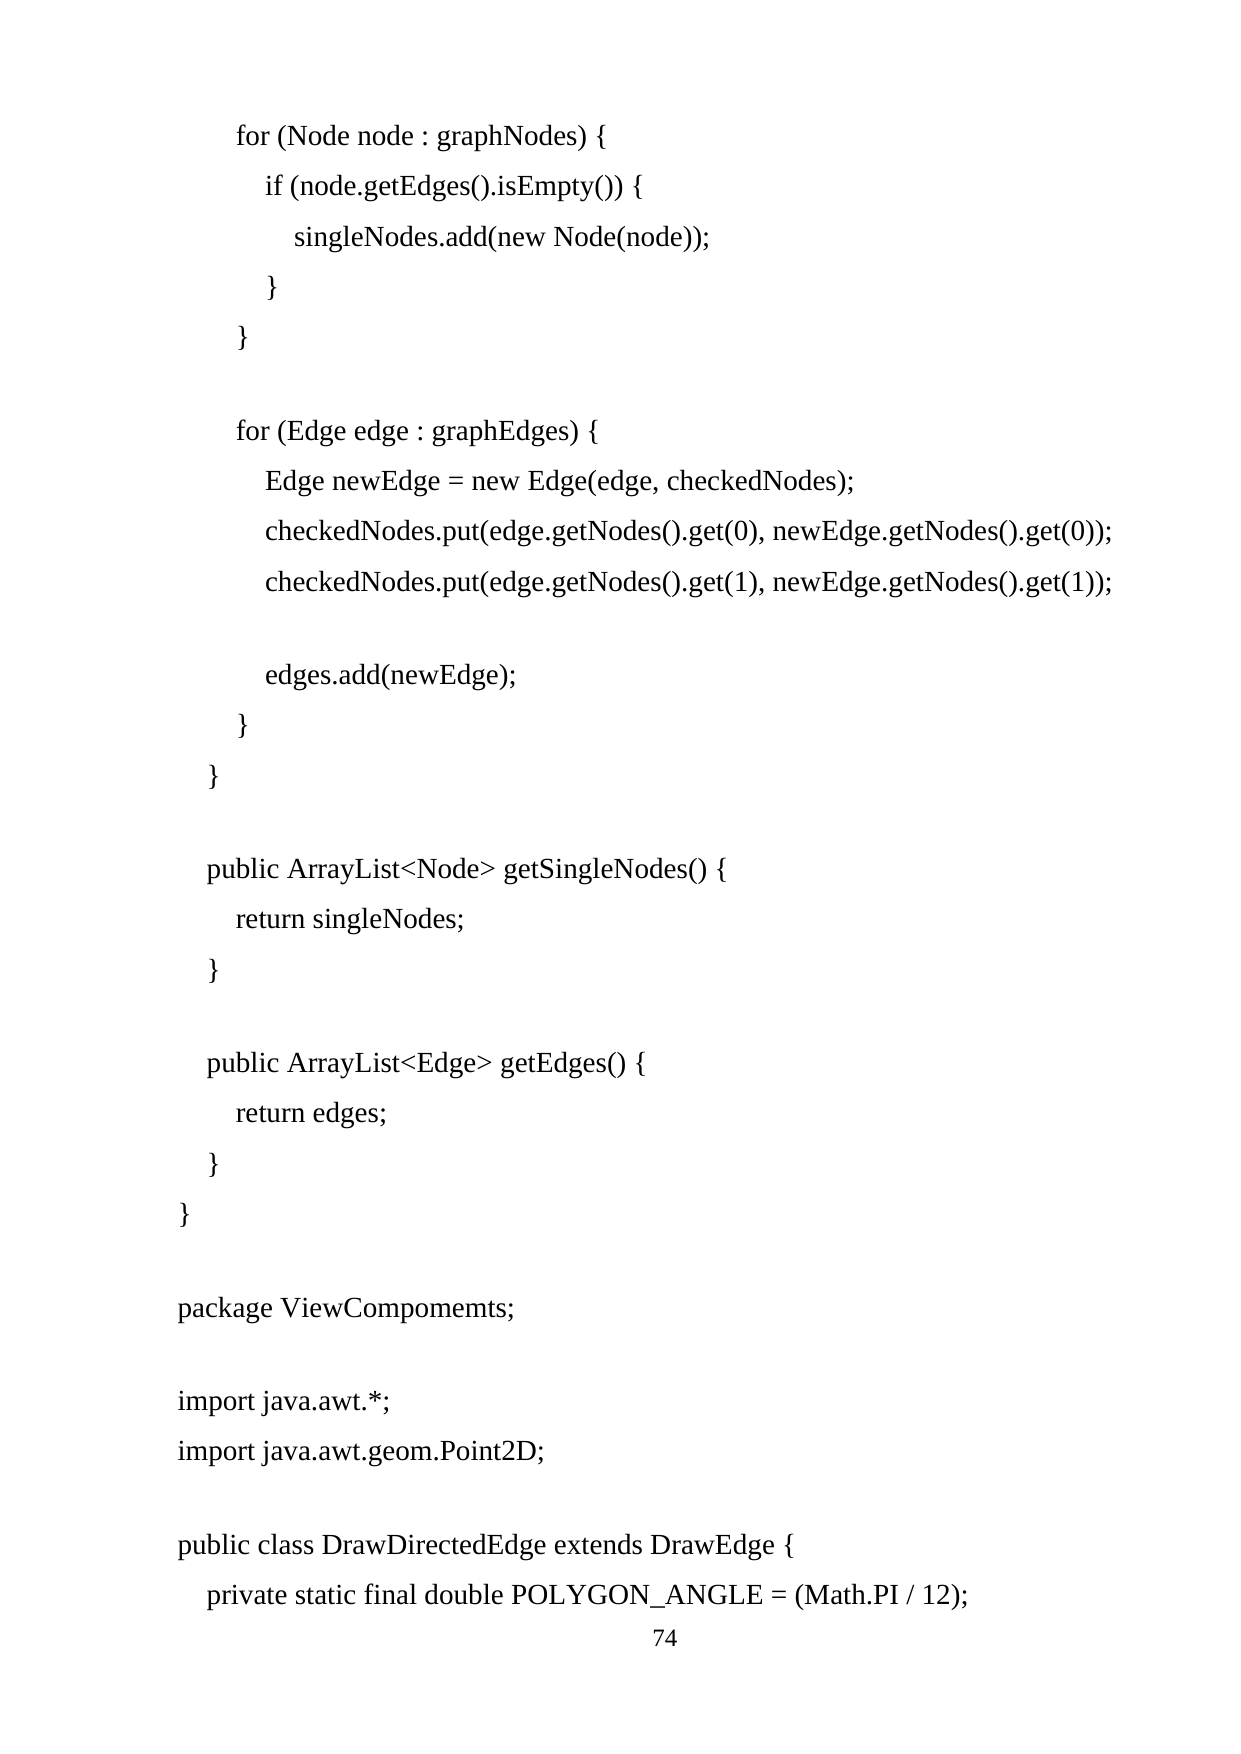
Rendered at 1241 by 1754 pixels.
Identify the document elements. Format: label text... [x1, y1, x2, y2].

text import java.awt.*; [177, 1383, 1152, 1417]
text public ArrayList<Edge> getEdges() { [177, 1045, 1152, 1079]
text private static final double POLYGON_ANGLE = (Math.PI / 12); [177, 1577, 1152, 1611]
text singleNodes.add(new Node(node)); [177, 219, 1152, 252]
text package ViewCompomemts; [177, 1290, 1152, 1323]
text checkedNodes.put(edge.getNodes().get(0), newEdge.getNodes().get(0)); [177, 513, 1152, 547]
text return singleNodes; [177, 902, 1152, 935]
text } [177, 1146, 1152, 1179]
text if (node.getEdges().isEmpty()) { [177, 168, 1152, 202]
text public class DrawDirectedEdge extends DrawEdge { [177, 1527, 1152, 1560]
text } [177, 319, 1152, 353]
text } [177, 707, 1152, 741]
text import java.awt.geom.Point2D; [177, 1433, 1152, 1467]
text public ArrayList<Node> getSingleNodes() { [177, 851, 1152, 885]
text edges.add(newEdge); [177, 657, 1152, 691]
text for (Node node : graphNodes) { [177, 118, 1152, 152]
text } [177, 1196, 1152, 1230]
text for (Edge edge : graphEdges) { [177, 413, 1152, 446]
text } [177, 952, 1152, 985]
text checkedNodes.put(edge.getNodes().get(1), newEdge.getNodes().get(1)); [177, 564, 1152, 597]
text Edge newEdge = new Edge(edge, checkedNodes); [177, 463, 1152, 497]
text return edges; [177, 1096, 1152, 1129]
text } [177, 269, 1152, 303]
text } [177, 758, 1152, 791]
